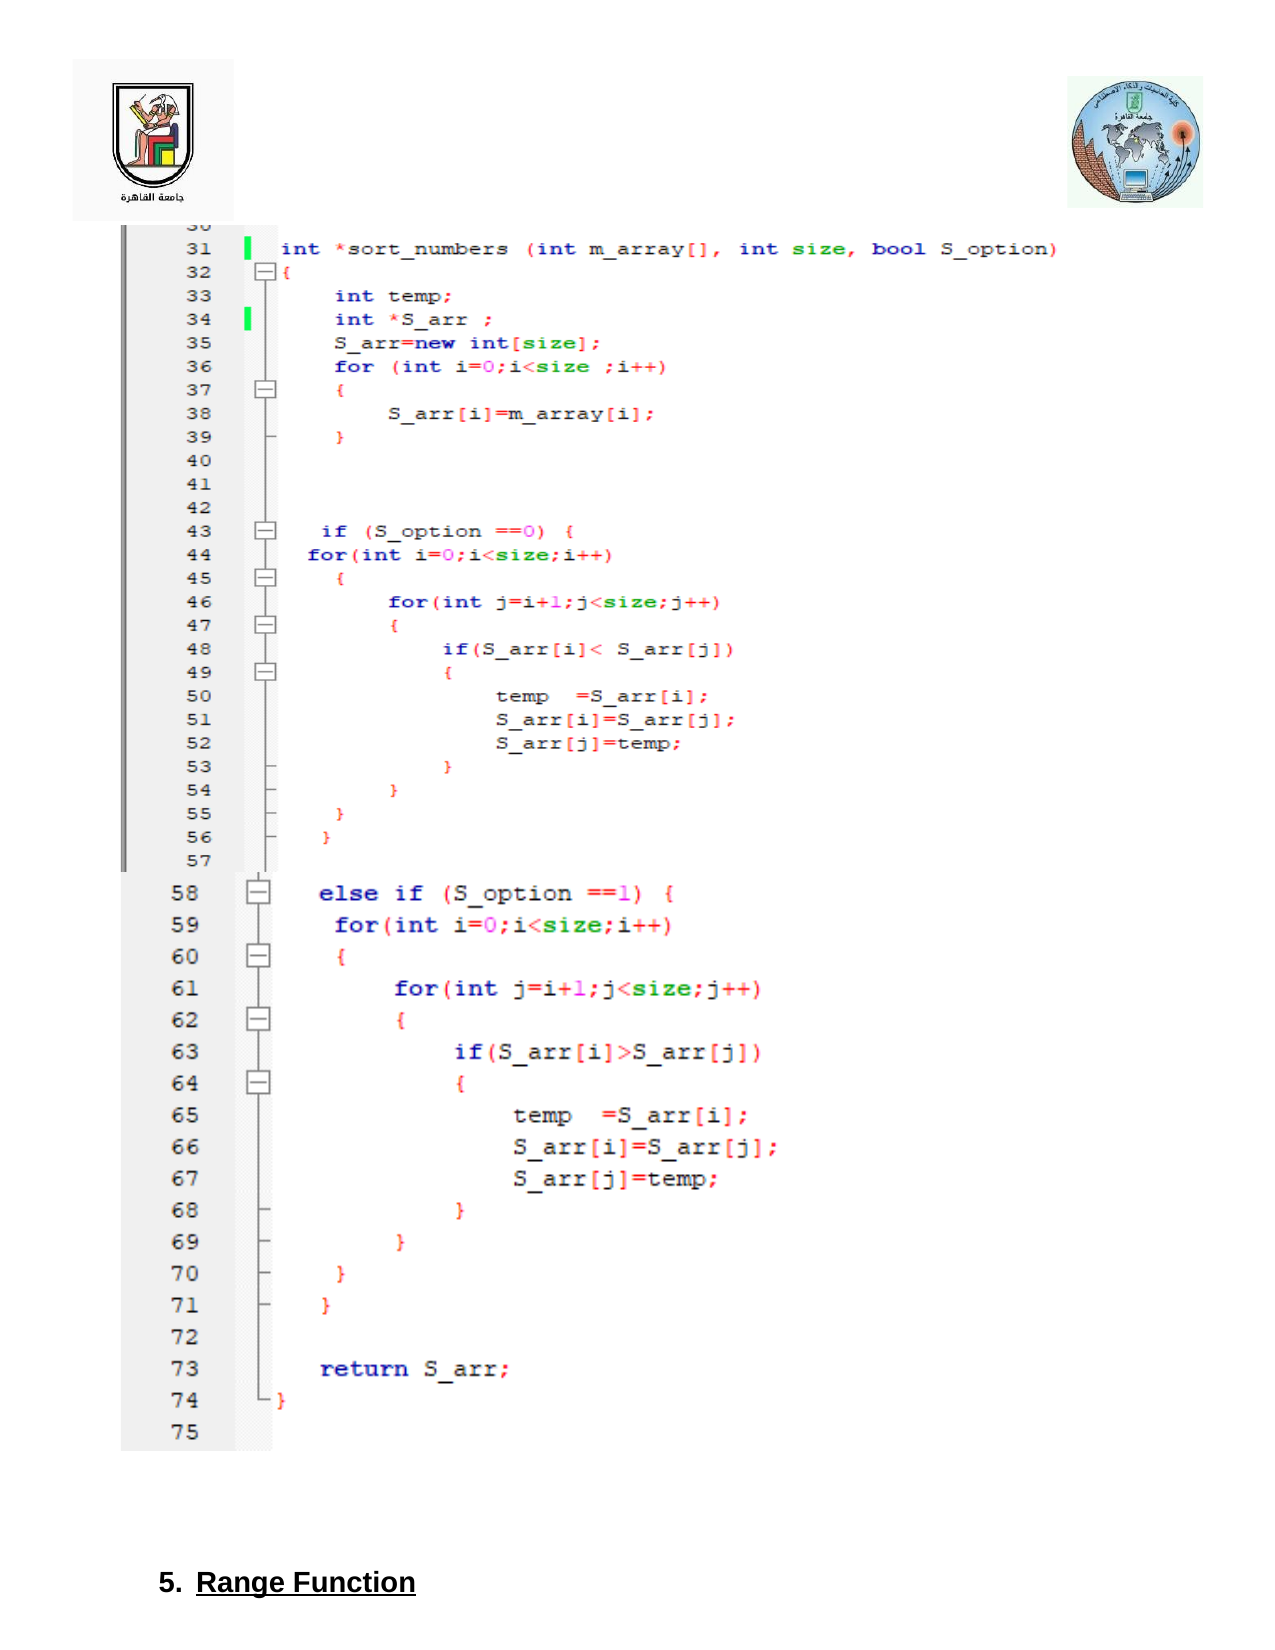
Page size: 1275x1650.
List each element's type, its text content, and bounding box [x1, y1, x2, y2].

picture [120, 225, 1087, 1451]
picture [72, 59, 234, 221]
picture [1067, 76, 1204, 208]
list Range Function [158, 1565, 1133, 1599]
